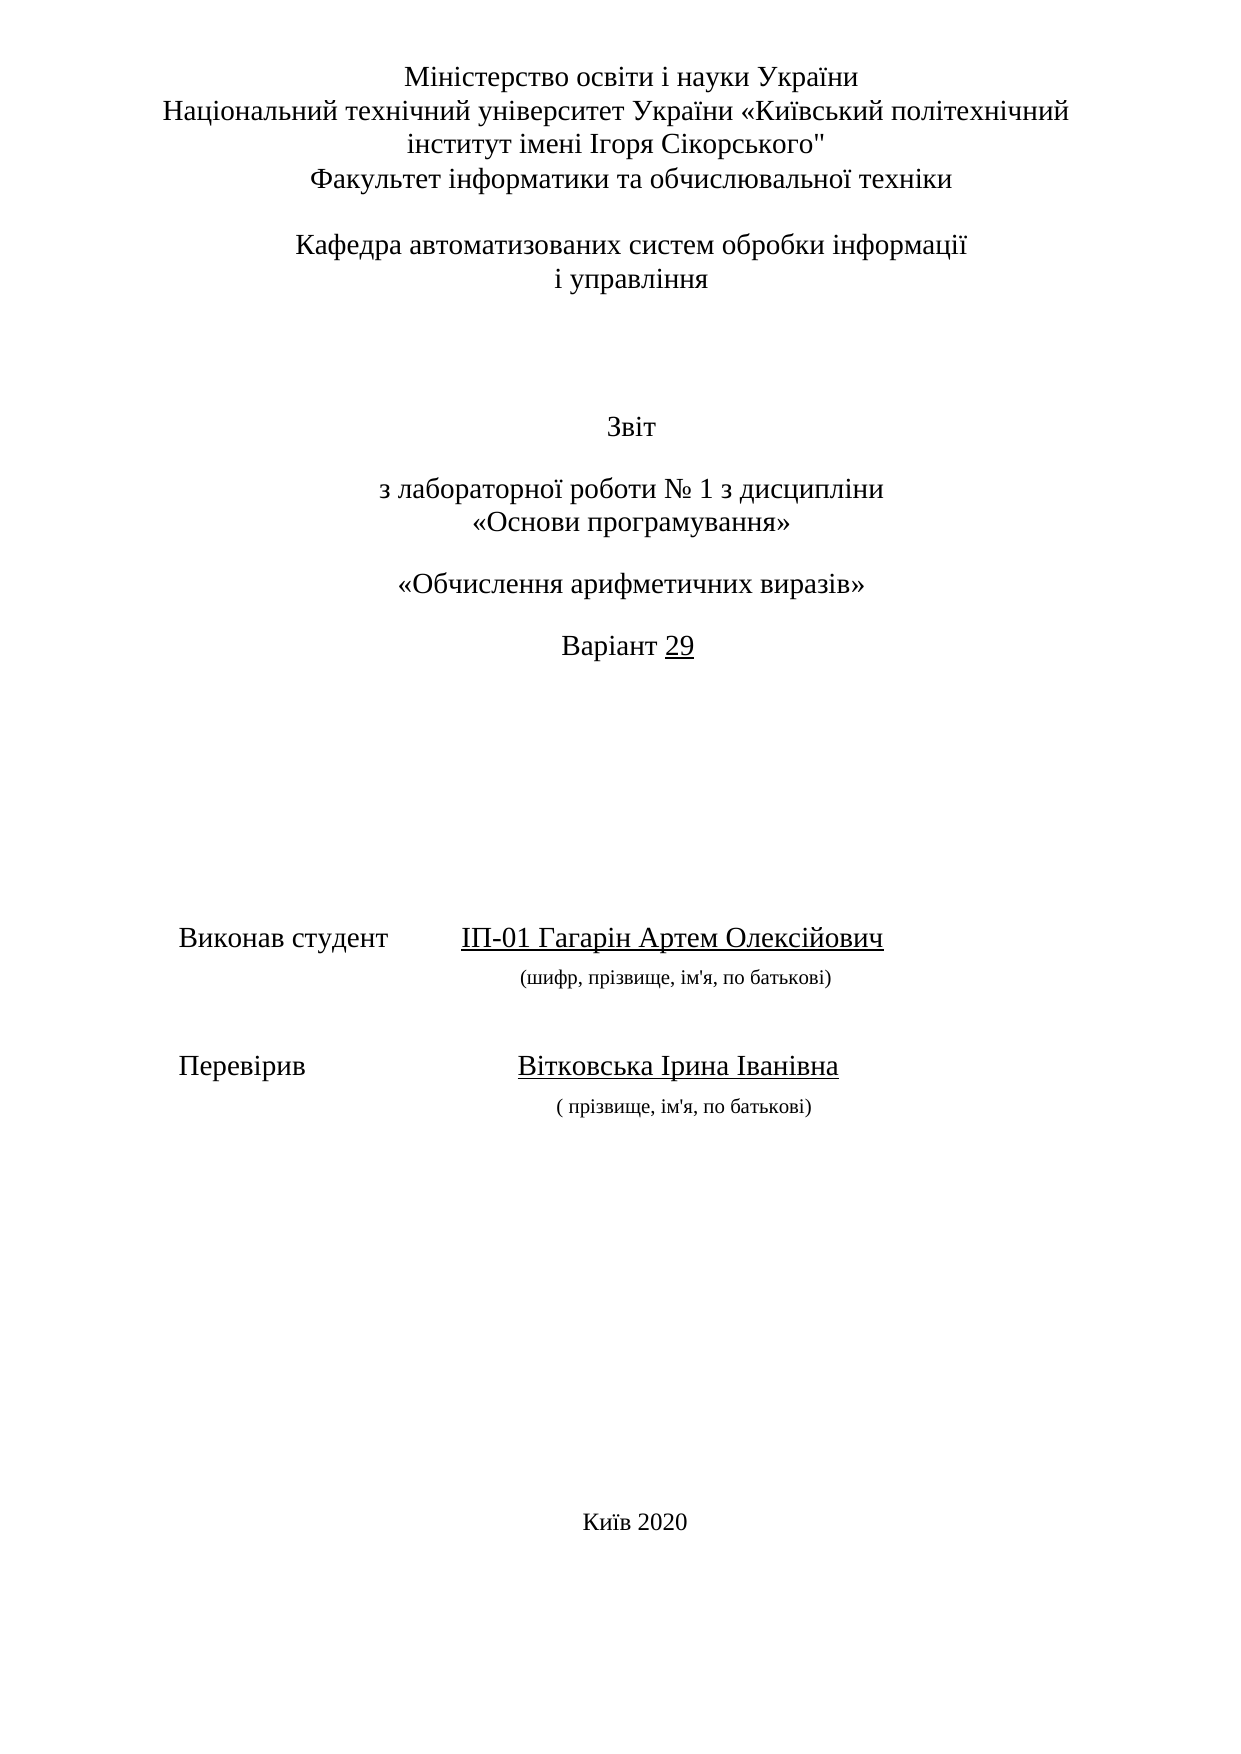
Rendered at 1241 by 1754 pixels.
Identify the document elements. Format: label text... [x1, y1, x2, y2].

text і управління [118, 261, 1152, 294]
text «Основи програмування» [118, 504, 1152, 538]
text (шифр, прізвище, ім'я, по батькові) [473, 953, 1152, 992]
text Перевірив Вітковська Ірина Іванівна [178, 1048, 1152, 1082]
text Кафедра автоматизованих систем обробки інформації [118, 227, 1152, 261]
text Київ 2020 [118, 1507, 1152, 1535]
text Звіт [118, 409, 1152, 442]
text Міністерство освіти і науки України [118, 59, 1152, 93]
text Варіант 29 [118, 628, 1152, 662]
text «Обчислення арифметичних виразів» [118, 566, 1152, 600]
text з лабораторної роботи № 1 з дисципліни [118, 471, 1152, 504]
text ( прізвище, ім'я, по батькові) [473, 1082, 1152, 1120]
text Національний технічний університет України «Київський політехнічний інститут імені Ігоря Сікорського" [118, 93, 1121, 160]
text Виконав студент ІП-01 Гагарін Артем Олексійович [178, 920, 1152, 953]
text Факультет інформатики та обчислювальної техніки [118, 161, 1152, 194]
